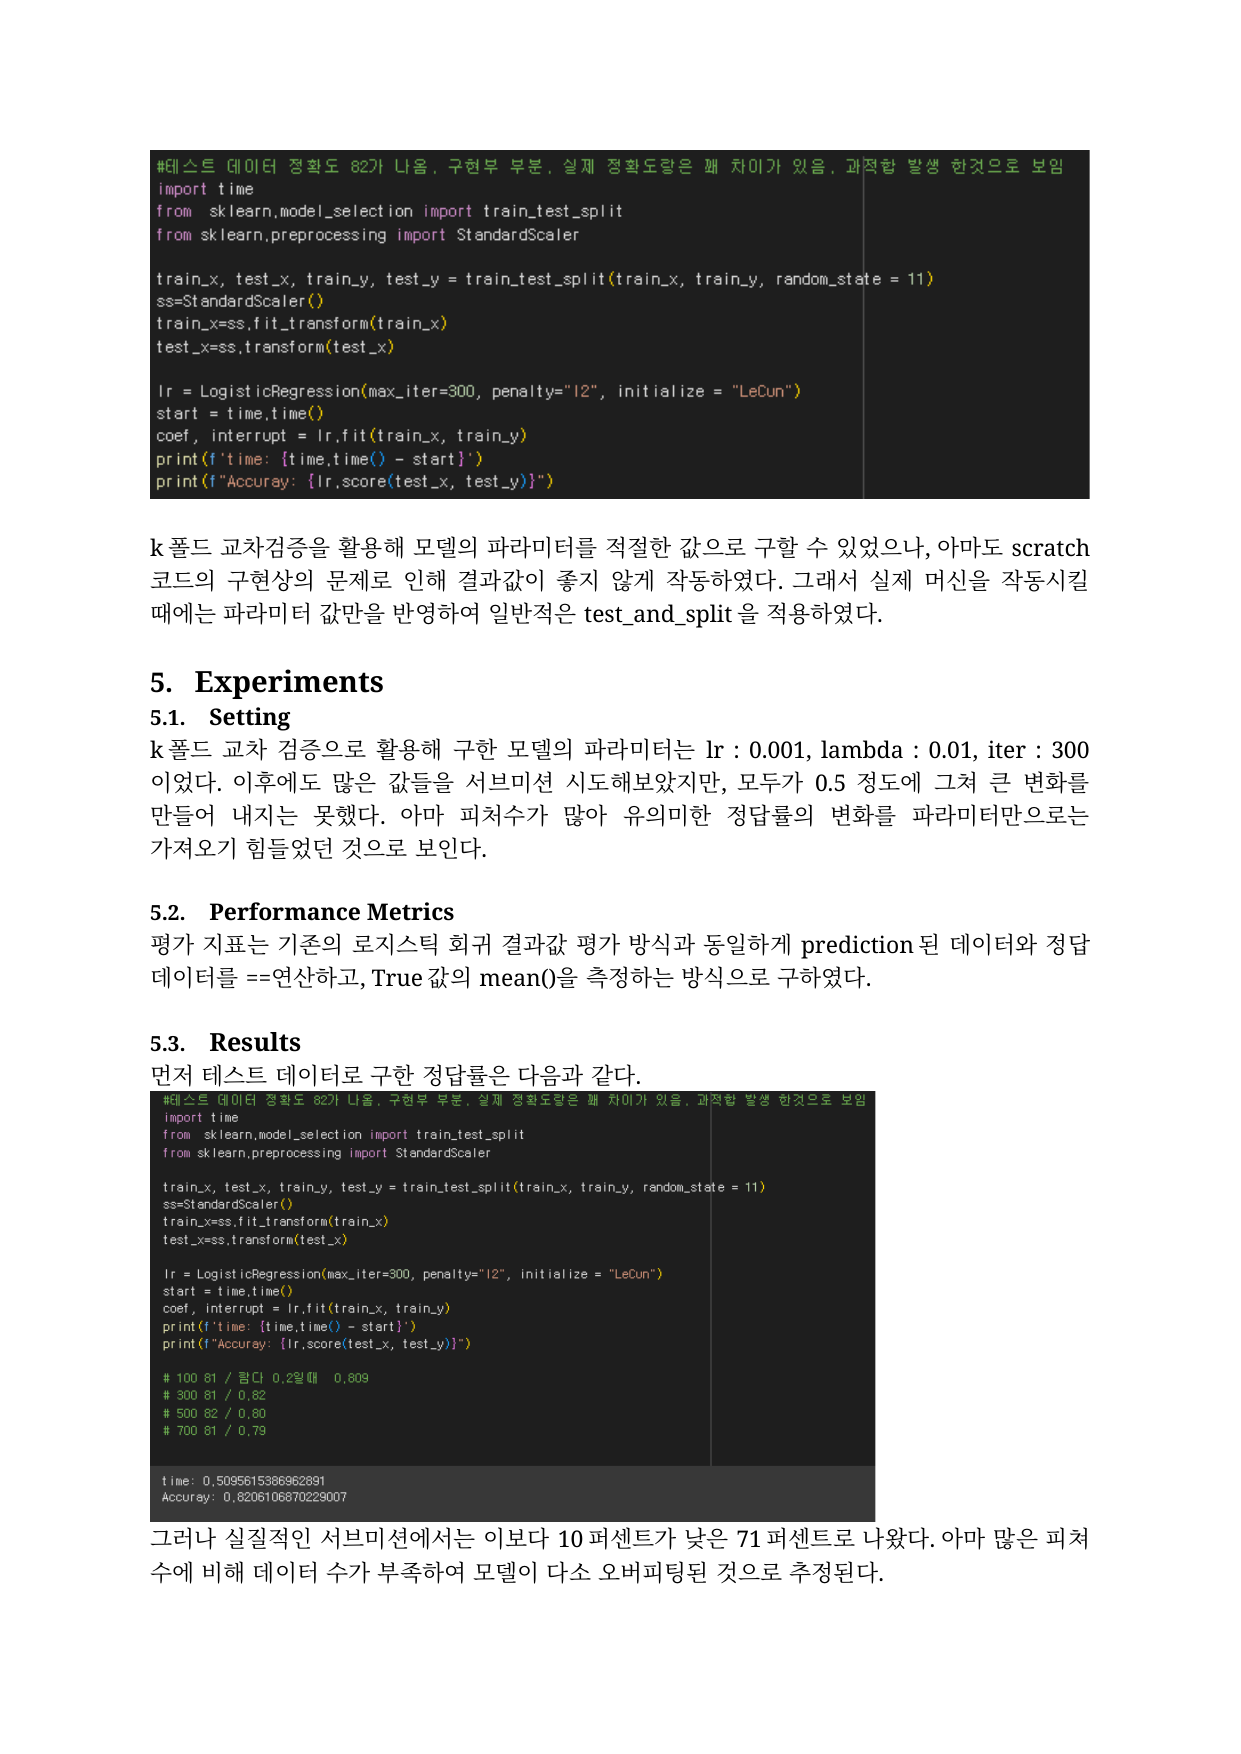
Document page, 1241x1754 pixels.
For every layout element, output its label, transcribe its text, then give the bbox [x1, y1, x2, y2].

list Experiments [150, 661, 1090, 701]
list Results [150, 1024, 1090, 1058]
picture [150, 1091, 876, 1522]
text 먼저 테스트 데이터로 구한 정답률은 다음과 같다. [150, 1058, 1090, 1091]
list Setting [150, 701, 1090, 732]
text 그러나 실질적인 서브미션에서는 이보다 10퍼센트가 낮은 71퍼센트로 나왔다. 아마 많은 피쳐 수에 비해 데이터 수가 부족하여 모델이 다소 오버피팅된 것으로 추정된다. [150, 1521, 1090, 1588]
list Performance Metrics [150, 896, 1090, 927]
text 평가 지표는 기존의 로지스틱 회귀 결과값 평가 방식과 동일하게 prediction된 데이터와 정답 데이터를 ==연산하고, True값의 mean()을 측정하는 방식으로 구하였다. [150, 927, 1090, 993]
text k폴드 교차검증을 활용해 모델의 파라미터를 적절한 값으로 구할 수 있었으나, 아마도 scratch 코드의 구현상의 문제로 인해 결과값이 좋지 않게 작동하였다. 그래서 실제 머신을 작동시킬 때에는 파라미터 값만을 반영하여 일반적은 test_and_split을 적용하였다. [150, 530, 1090, 629]
text k폴드 교차 검증으로 활용해 구한 모델의 파라미터는 lr : 0.001, lambda : 0.01, iter : 300이었다. 이후에도 많은 값들을 서브미션 시도해보았지만, 모두가 0.5 정도에 그쳐 큰 변화를 만들어 내지는 못했다. 아마 피처수가 많아 유의미한 정답률의 변화를 파라미터만으로는 가져오기 힘들었던 것으로 보인다. [150, 732, 1090, 864]
picture [150, 150, 1090, 499]
